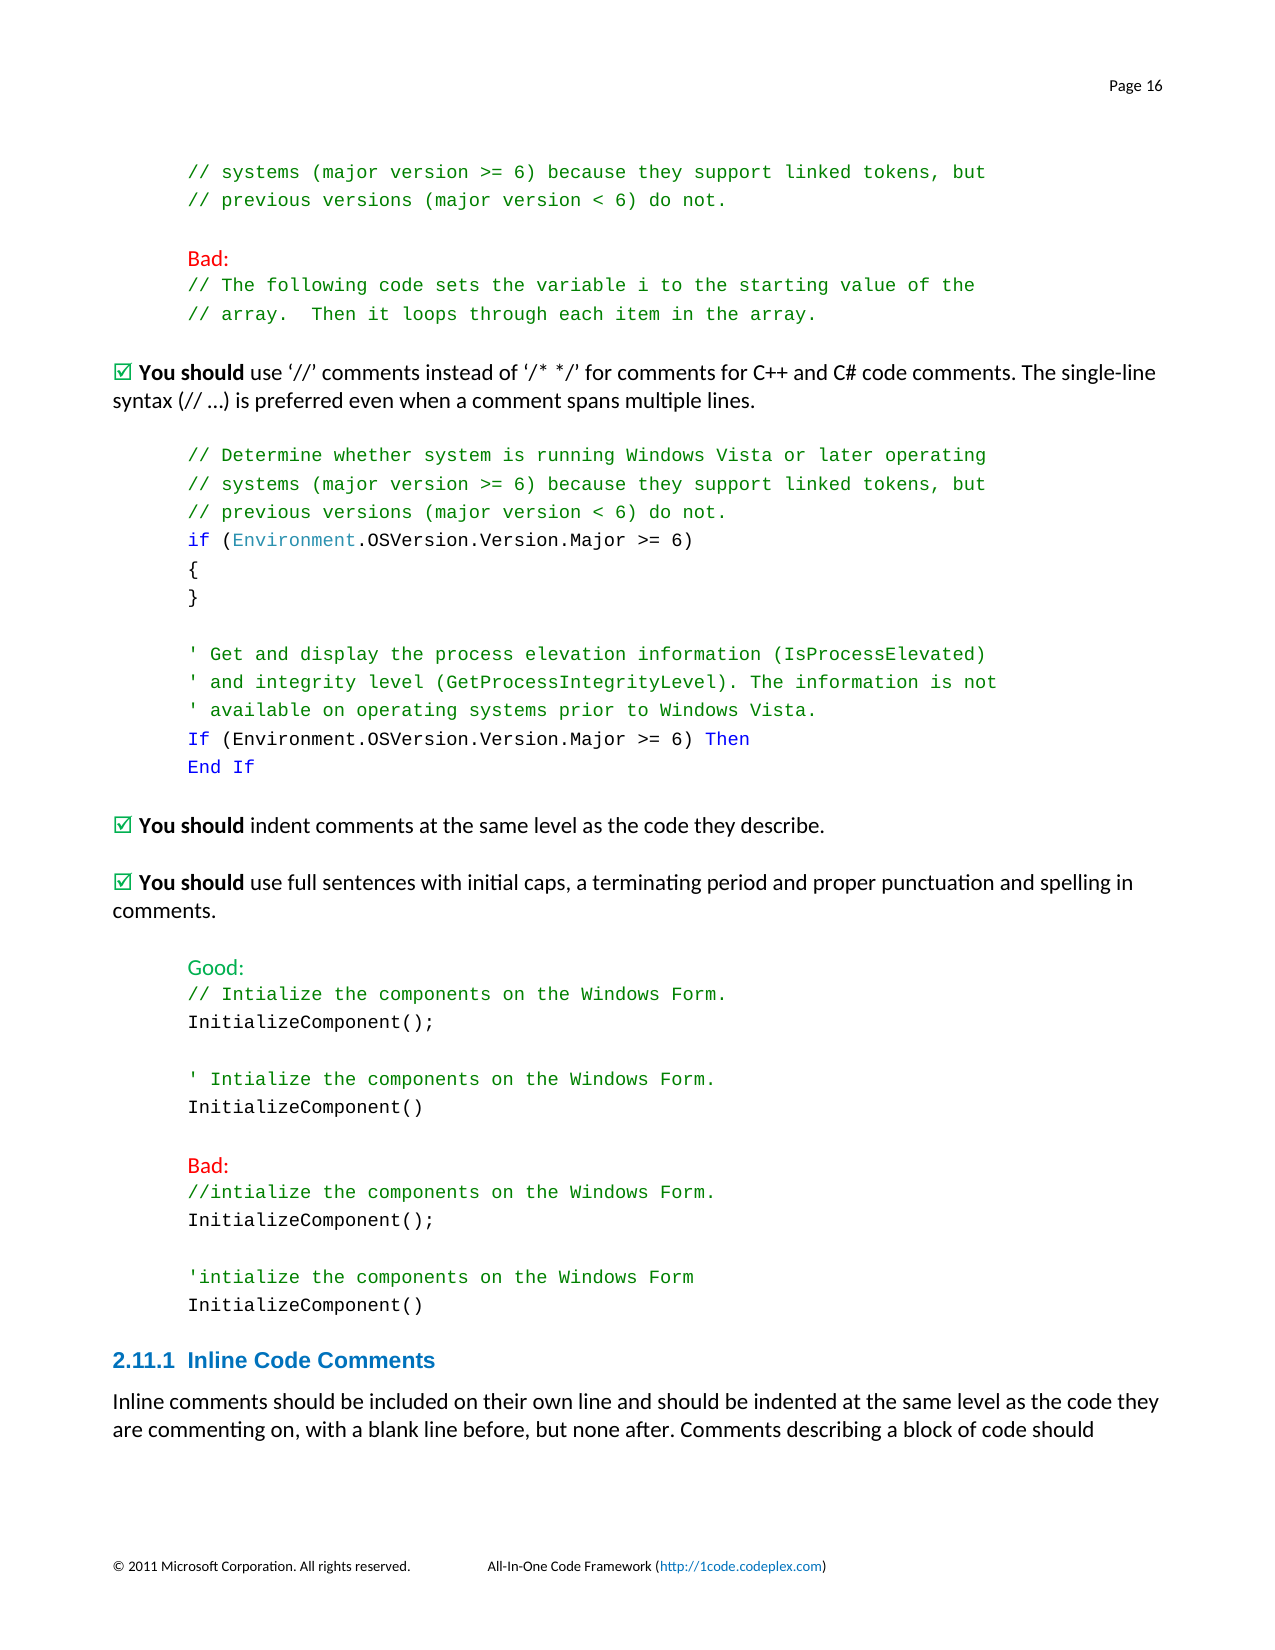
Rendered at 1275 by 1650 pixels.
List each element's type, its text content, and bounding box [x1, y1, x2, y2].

text You should indent comments at the same level as the code they describe. [112, 811, 1162, 839]
text Bad: [187, 1151, 1162, 1179]
text if (Environment.OSVersion.Version.Major >= 6) [187, 527, 1162, 556]
text // previous versions (major version < 6) do not. [187, 187, 1162, 216]
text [112, 1387, 1162, 1443]
text InitializeComponent() [187, 1094, 1162, 1122]
text // systems (major version >= 6) because they support linked tokens, but [187, 159, 1162, 187]
text ' Get and display the process elevation information (IsProcessElevated) [187, 641, 1162, 669]
text //intialize the components on the Windows Form. [187, 1179, 1162, 1207]
text If (Environment.OSVersion.Version.Major >= 6) Then [187, 726, 1162, 754]
text // systems (major version >= 6) because they support linked tokens, but [187, 471, 1162, 499]
text // previous versions (major version < 6) do not. [187, 499, 1162, 527]
text InitializeComponent(); [187, 1009, 1162, 1037]
text End If [187, 754, 1162, 782]
text You should use ‘//’ comments instead of ‘/* */’ for comments for C++ and C# code comments. The single-line syntax (// …) is preferred even when a comment spans multiple lines. [112, 357, 1162, 414]
text // Intialize the components on the Windows Form. [187, 981, 1162, 1009]
text InitializeComponent() [187, 1292, 1162, 1321]
text ' available on operating systems prior to Windows Vista. [187, 697, 1162, 726]
text } [187, 584, 1162, 612]
subtitle Inline Code Comments [112, 1346, 1162, 1374]
text { [187, 556, 1162, 584]
text 'intialize the components on the Windows Form [187, 1264, 1162, 1292]
text // array. Then it loops through each item in the array. [187, 301, 1162, 329]
text ' Intialize the components on the Windows Form. [187, 1066, 1162, 1094]
text // Determine whether system is running Windows Vista or later operating [187, 442, 1162, 471]
text ' and integrity level (GetProcessIntegrityLevel). The information is not [187, 669, 1162, 697]
text // The following code sets the variable i to the starting value of the [187, 272, 1162, 301]
text Bad: [187, 244, 1162, 272]
text You should use full sentences with initial caps, a terminating period and proper punctuation and spelling in comments. [112, 867, 1162, 924]
text InitializeComponent(); [187, 1207, 1162, 1236]
text Good: [187, 952, 1162, 981]
